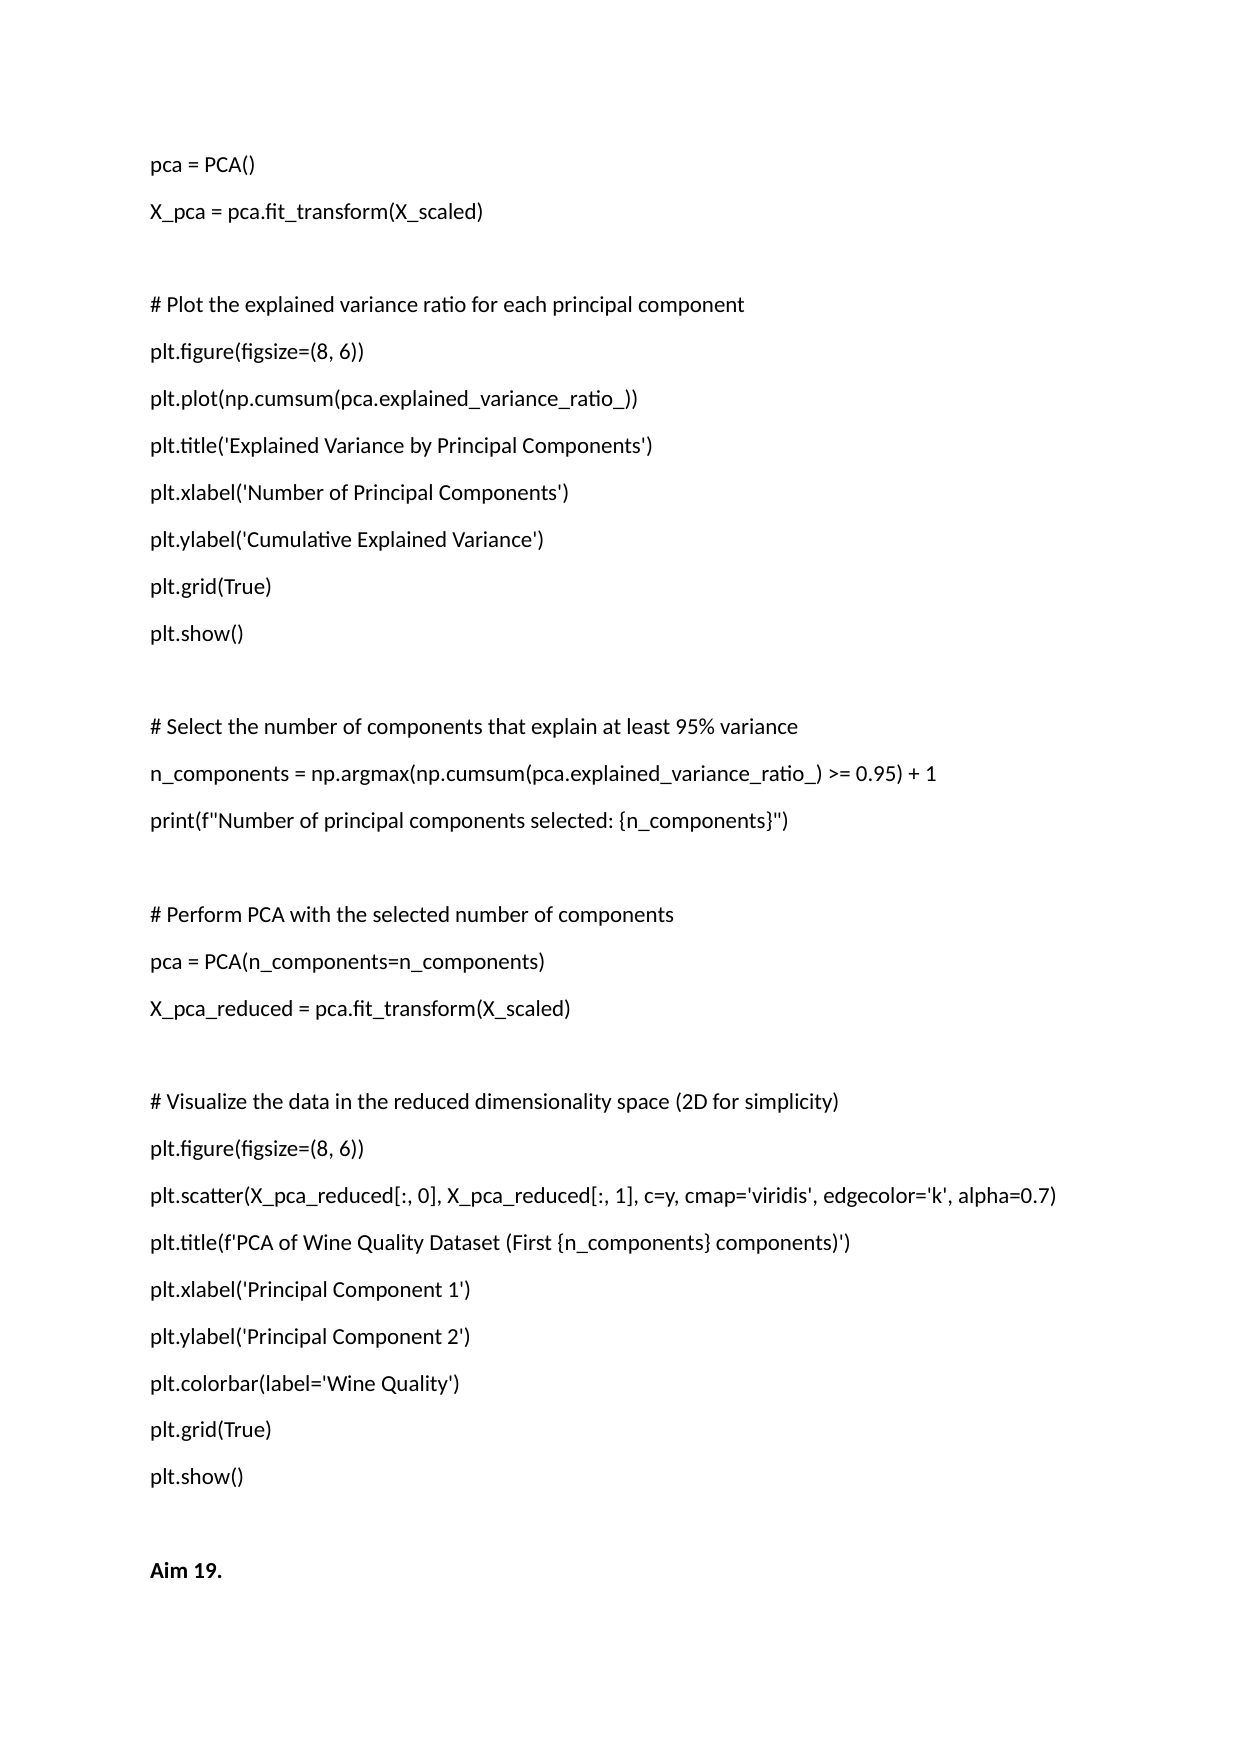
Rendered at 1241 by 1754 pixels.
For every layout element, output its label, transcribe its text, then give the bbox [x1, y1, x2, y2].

text plt.xlabel('Number of Principal Components') [150, 478, 1090, 506]
text plt.plot(np.cumsum(pca.explained_variance_ratio_)) [150, 384, 1090, 412]
text plt.ylabel('Principal Component 2') [150, 1322, 1090, 1350]
text pca = PCA(n_components=n_components) [150, 947, 1090, 975]
text pca = PCA() [150, 150, 1090, 178]
text plt.figure(figsize=(8, 6)) [150, 337, 1090, 366]
text # Perform PCA with the selected number of components [150, 900, 1090, 928]
text plt.grid(True) [150, 572, 1090, 600]
text Aim 19. [150, 1556, 1090, 1584]
text plt.scatter(X_pca_reduced[:, 0], X_pca_reduced[:, 1], c=y, cmap='viridis', edgecolor='k', alpha=0.7) [150, 1181, 1090, 1209]
text plt.colorbar(label='Wine Quality') [150, 1369, 1090, 1397]
text n_components = np.argmax(np.cumsum(pca.explained_variance_ratio_) >= 0.95) + 1 [150, 759, 1090, 787]
text plt.title('Explained Variance by Principal Components') [150, 431, 1090, 459]
text plt.title(f'PCA of Wine Quality Dataset (First {n_components} components)') [150, 1228, 1090, 1256]
text print(f"Number of principal components selected: {n_components}") [150, 806, 1090, 834]
text plt.xlabel('Principal Component 1') [150, 1275, 1090, 1303]
text X_pca = pca.fit_transform(X_scaled) [150, 197, 1090, 225]
text # Visualize the data in the reduced dimensionality space (2D for simplicity) [150, 1087, 1090, 1116]
text # Select the number of components that explain at least 95% variance [150, 712, 1090, 741]
text # Plot the explained variance ratio for each principal component [150, 291, 1090, 319]
text plt.figure(figsize=(8, 6)) [150, 1134, 1090, 1162]
text plt.show() [150, 1462, 1090, 1491]
text plt.grid(True) [150, 1416, 1090, 1444]
text plt.show() [150, 619, 1090, 647]
text X_pca_reduced = pca.fit_transform(X_scaled) [150, 994, 1090, 1022]
text plt.ylabel('Cumulative Explained Variance') [150, 525, 1090, 553]
